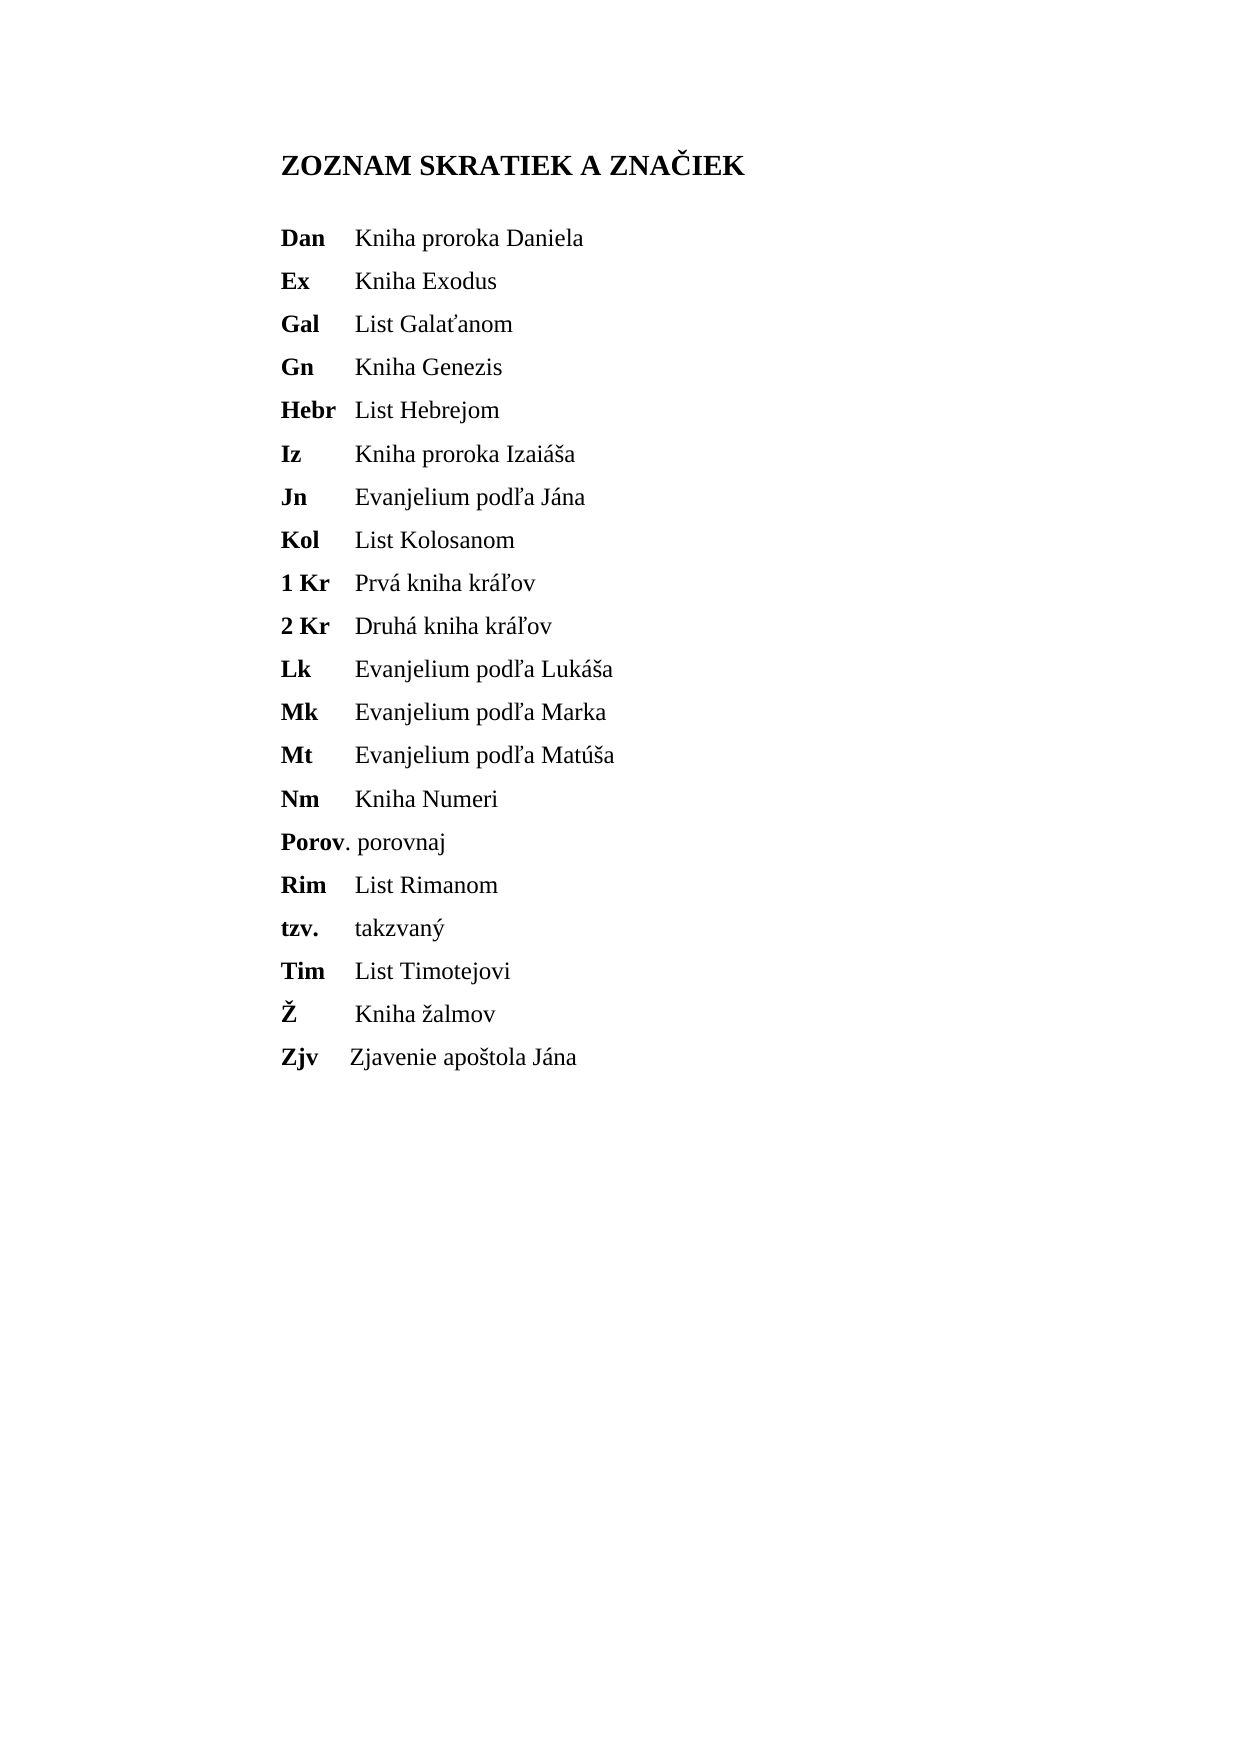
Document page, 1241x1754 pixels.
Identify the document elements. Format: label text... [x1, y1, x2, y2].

text 2 Kr Druhá kniha kráľov [207, 611, 1122, 640]
text Ž Kniha žalmov [207, 999, 1122, 1028]
text Mt Evanjelium podľa Matúša [207, 741, 1122, 769]
text Gn Kniha Genezis [207, 352, 1122, 381]
text Tim List Timotejovi [207, 956, 1122, 985]
text ZOZNAM SKRATIEK A ZNAČIEK [207, 148, 1122, 181]
text Iz Kniha proroka Izaiáša [207, 439, 1122, 467]
text Ex Kniha Exodus [207, 266, 1122, 295]
text Jn Evanjelium podľa Jána [207, 482, 1122, 511]
text Porov. porovnaj [207, 827, 1122, 856]
text Dan Kniha proroka Daniela [207, 223, 1122, 252]
text Kol List Kolosanom [207, 525, 1122, 554]
text Lk Evanjelium podľa Lukáša [207, 654, 1122, 683]
text Nm Kniha Numeri [207, 784, 1122, 812]
text Rim List Rimanom [207, 870, 1122, 899]
text Hebr List Hebrejom [207, 396, 1122, 424]
text 1 Kr Prvá kniha kráľov [207, 568, 1122, 597]
text Gal List Galaťanom [207, 309, 1122, 338]
text Mk Evanjelium podľa Marka [207, 697, 1122, 726]
text tzv. takzvaný [207, 913, 1122, 942]
text Zjv Zjavenie apoštola Jána [207, 1042, 1122, 1071]
